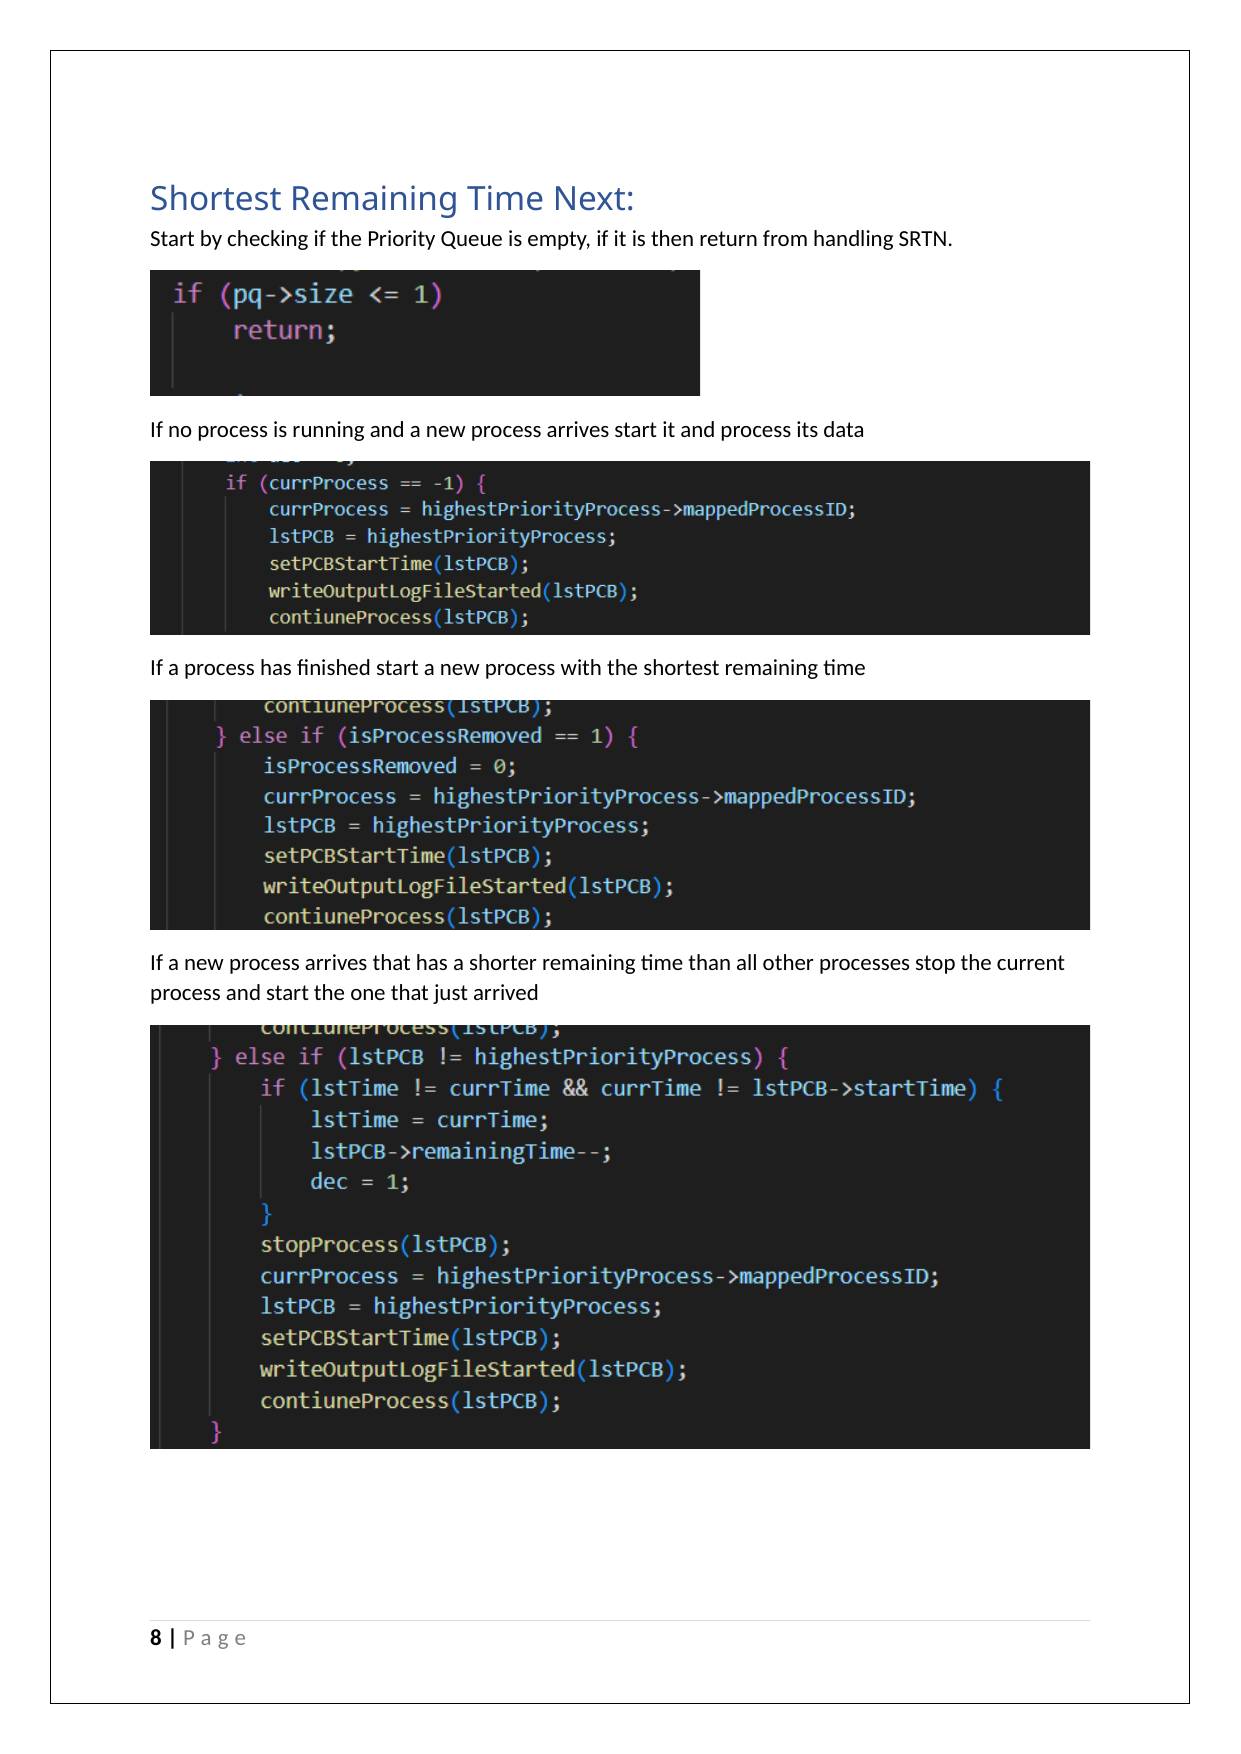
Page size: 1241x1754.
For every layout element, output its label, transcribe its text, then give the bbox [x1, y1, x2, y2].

text If a new process arrives that has a shorter remaining time than all other processes stop the current process and start the one that just arrived [150, 948, 1090, 1007]
text Start by checking if the Priority Queue is empty, if it is then return from handling SRTN. [150, 224, 1090, 252]
picture [150, 461, 1091, 635]
subtitle Shortest Remaining Time Next: [150, 175, 1090, 220]
picture [150, 700, 1091, 930]
text If no process is running and a new process arrives start it and process its data [150, 415, 1090, 443]
picture [150, 1025, 1091, 1449]
picture [150, 270, 700, 396]
text If a process has finished start a new process with the shortest remaining time [150, 653, 1090, 682]
